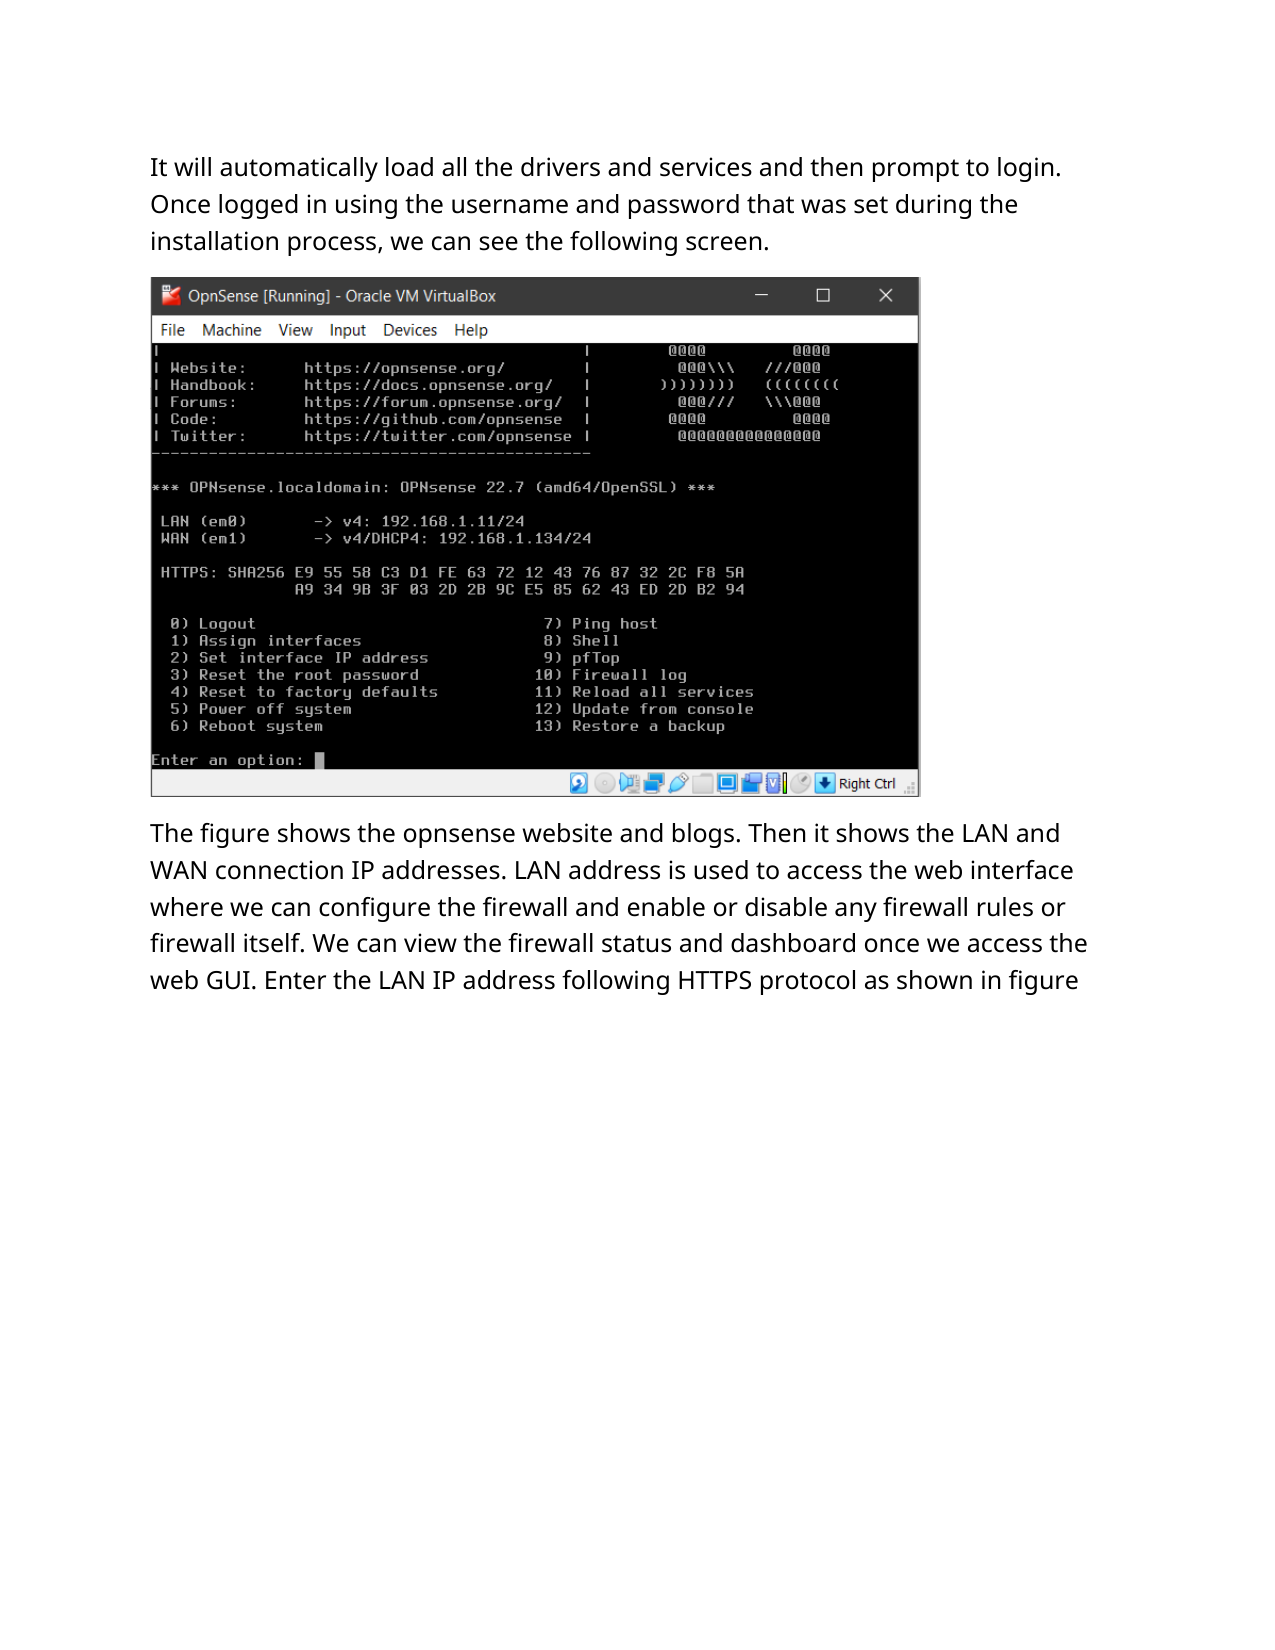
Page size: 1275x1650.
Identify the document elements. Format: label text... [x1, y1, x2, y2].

text The figure shows the opnsense website and blogs. Then it shows the LAN and WAN connection IP addresses. LAN address is used to access the web interface where we can configure the firewall and enable or disable any firewall rules or firewall itself. We can view the firewall status and dashboard once we access the web GUI. Enter the LAN IP address following HTTPS protocol as shown in figure [150, 816, 1125, 997]
picture [150, 277, 921, 797]
text It will automatically load all the drivers and services and then prompt to login. Once logged in using the username and password that was set during the installation process, we can see the following screen. [150, 150, 1125, 258]
